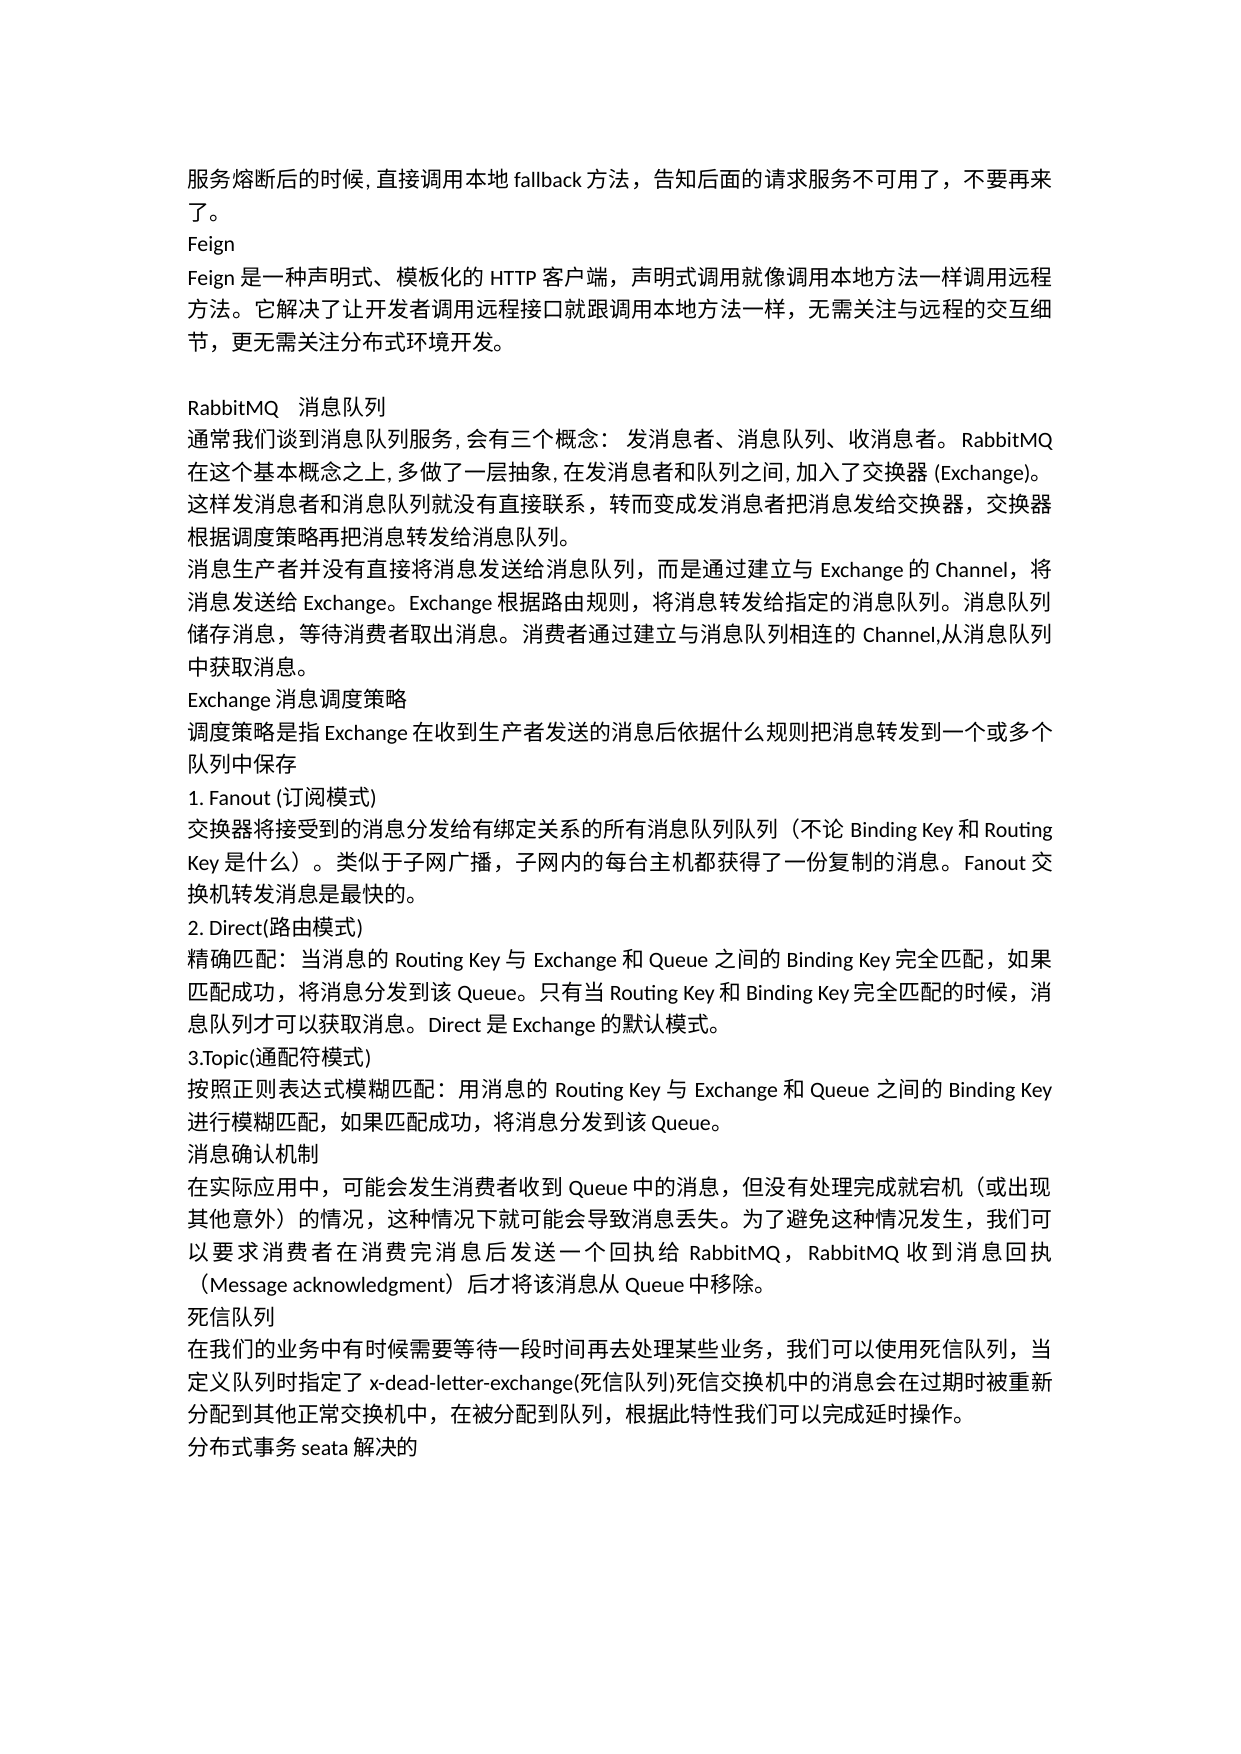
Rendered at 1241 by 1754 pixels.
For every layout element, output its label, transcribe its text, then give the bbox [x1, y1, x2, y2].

text 按照正则表达式模糊匹配：用消息的Routing Key与 Exchange和Queue 之间的Binding Key进行模糊匹配，如果匹配成功，将消息分发到该Queue。 [187, 1072, 1053, 1137]
text Exchange消息调度策略 [187, 682, 1053, 714]
text 通常我们谈到消息队列服务, 会有三个概念： 发消息者、消息队列、收消息者。RabbitMQ 在这个基本概念之上, 多做了一层抽象, 在发消息者和队列之间, 加入了交换器 (Exchange)。这样发消息者和消息队列就没有直接联系，转而变成发消息者把消息发给交换器，交换器根据调度策略再把消息转发给消息队列。 [187, 422, 1053, 552]
text 消息生产者并没有直接将消息发送给消息队列，而是通过建立与Exchange的Channel，将消息发送给Exchange。Exchange根据路由规则，将消息转发给指定的消息队列。消息队列储存消息，等待消费者取出消息。消费者通过建立与消息队列相连的Channel,从消息队列中获取消息。 [187, 552, 1053, 682]
text 调度策略是指Exchange在收到生产者发送的消息后依据什么规则把消息转发到一个或多个队列中保存 [187, 714, 1053, 779]
text 3.Topic(通配符模式) [187, 1039, 1053, 1072]
text 在我们的业务中有时候需要等待一段时间再去处理某些业务，我们可以使用死信队列，当定义队列时指定了x-dead-letter-exchange(死信队列)死信交换机中的消息会在过期时被重新分配到其他正常交换机中，在被分配到队列，根据此特性我们可以完成延时操作。 [187, 1332, 1053, 1429]
text RabbitMQ 消息队列 [187, 389, 1053, 422]
text Feign [187, 227, 1053, 259]
text 2. Direct(路由模式) [187, 909, 1053, 942]
text 消息确认机制 [187, 1137, 1053, 1169]
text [187, 162, 1053, 227]
text 精确匹配：当消息的Routing Key与 Exchange和Queue 之间的Binding Key完全匹配，如果匹配成功，将消息分发到该Queue。只有当Routing Key和Binding Key完全匹配的时候，消息队列才可以获取消息。Direct是Exchange的默认模式。 [187, 942, 1053, 1039]
text 分布式事务seata解决的 [187, 1429, 1053, 1462]
text 在实际应用中，可能会发生消费者收到Queue中的消息，但没有处理完成就宕机（或出现其他意外）的情况，这种情况下就可能会导致消息丢失。为了避免这种情况发生，我们可以要求消费者在消费完消息后发送一个回执给RabbitMQ，RabbitMQ收到消息回执（Message acknowledgment）后才将该消息从Queue中移除。 [187, 1169, 1053, 1299]
text 交换器将接受到的消息分发给有绑定关系的所有消息队列队列（不论Binding Key和Routing Key是什么）。类似于子网广播，子网内的每台主机都获得了一份复制的消息。Fanout交换机转发消息是最快的。 [187, 812, 1053, 909]
text Feign 是一种声明式、模板化的 HTTP 客户端，声明式调用就像调用本地方法一样调用远程方法。它解决了让开发者调用远程接口就跟调用本地方法一样，无需关注与远程的交互细节，更无需关注分布式环境开发。 [187, 259, 1053, 357]
text 1. Fanout (订阅模式) [187, 779, 1053, 812]
text 死信队列 [187, 1299, 1053, 1332]
